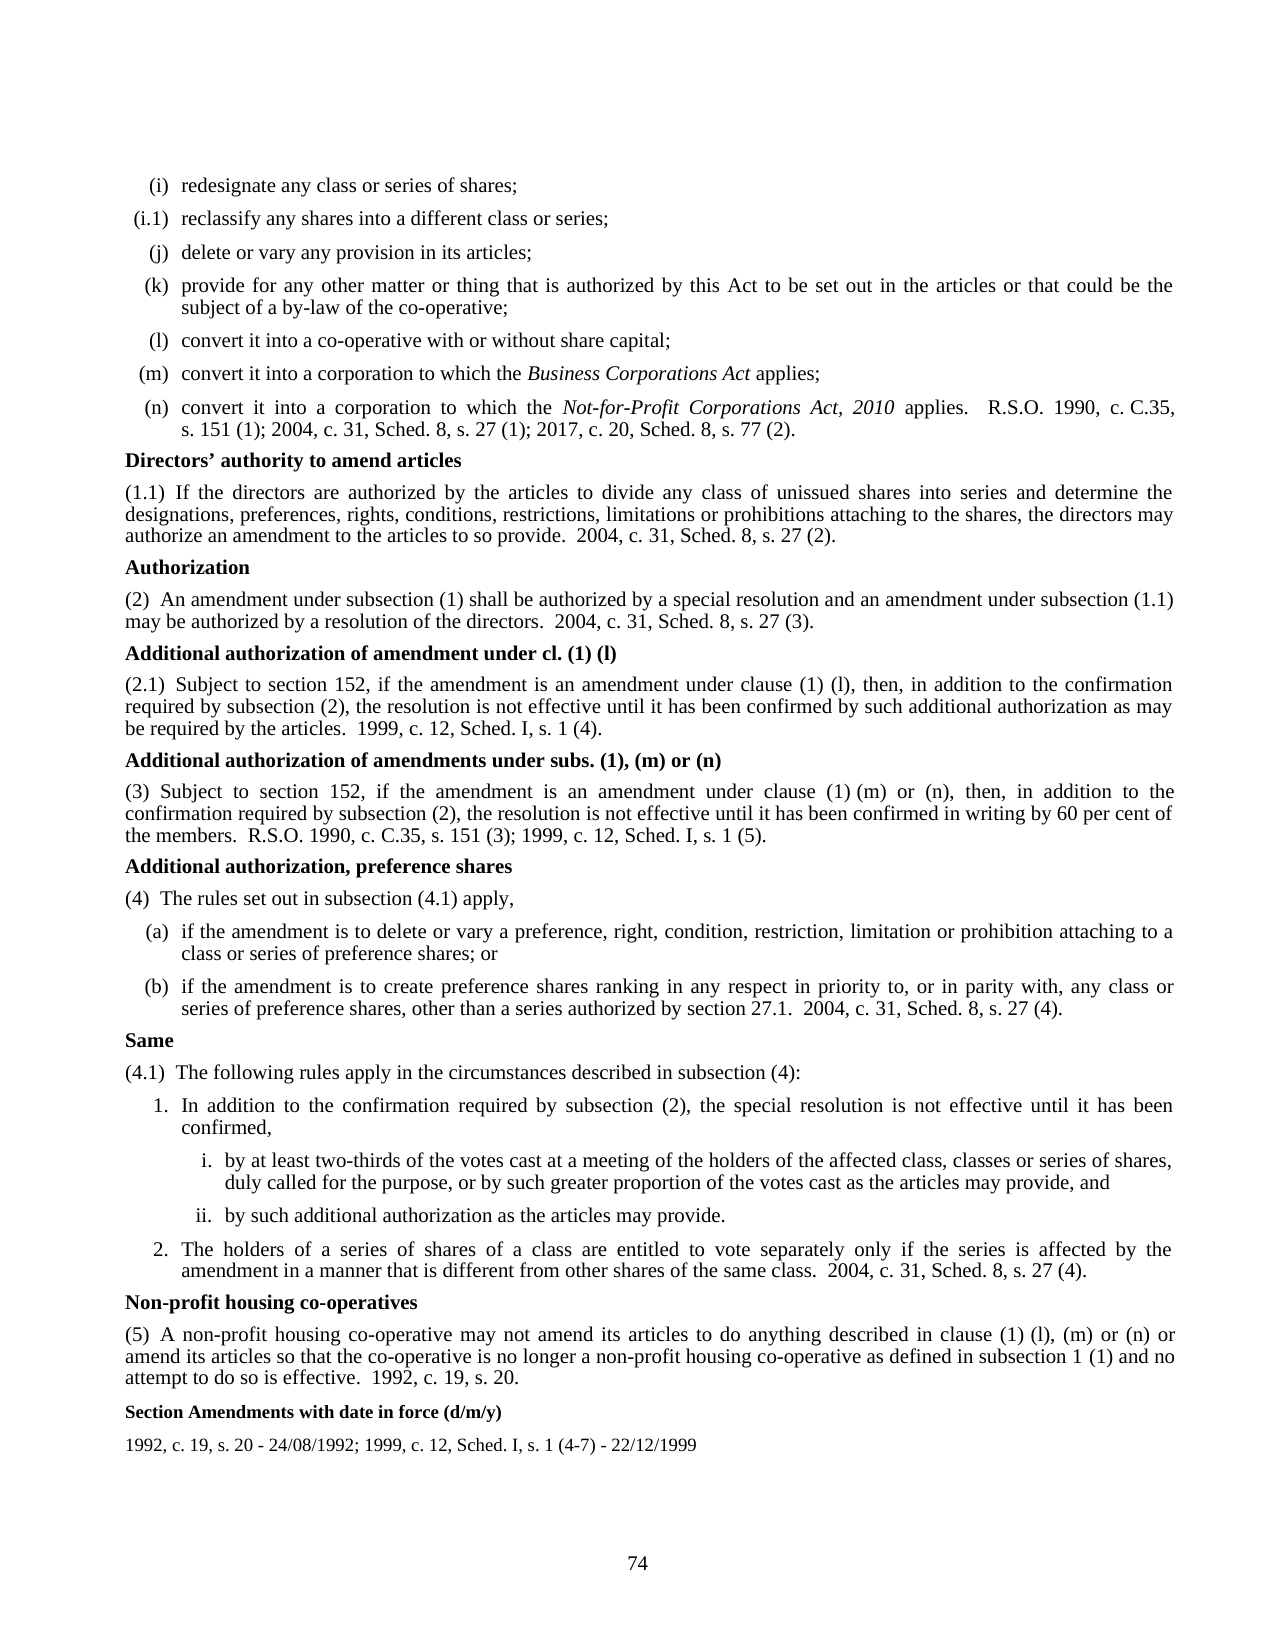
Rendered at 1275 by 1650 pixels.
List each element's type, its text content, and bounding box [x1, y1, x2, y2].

text Authorization [125, 560, 1175, 578]
text (2) An amendment under subsection (1) shall be authorized by a special resolution and an amendment under subsection (1.1) may be authorized by a resolution of the directors. 2004, c. 31, Sched. 8, s. 27 (3). [125, 589, 1175, 632]
text Non-profit housing co-operatives [125, 1295, 1175, 1313]
text (3) Subject to section 152, if the amendment is an amendment under clause (1) (m) or (n), then, in addition to the confirmation required by subsection (2), the resolution is not effective until it has been confirmed in writing by 60 per cent of the members. R.S.O. 1990, c. C.35, s. 151 (3); 1999, c. 12, Sched. I, s. 1 (5). [125, 781, 1175, 846]
text 1992, c. 19, s. 20 - 24/08/1992; 1999, c. 12, Sched. I, s. 1 (4-7) - 22/12/1999 [125, 1434, 1175, 1456]
text Additional authorization of amendment under cl. (1) (l) [125, 645, 1175, 664]
text ii. by such additional authorization as the articles may provide. [125, 1205, 1175, 1227]
text (a) if the amendment is to delete or vary a preference, right, condition, restriction, limitation or prohibition attaching to a class or series of preference shares; or [125, 921, 1175, 965]
text (n) convert it into a corporation to which the Not-for-Profit Corporations Act, 2010 applies. R.S.O. 1990, c. C.35, s. 151 (1); 2004, c. 31, Sched. 8, s. 27 (1); 2017, c. 20, Sched. 8, s. 77 (2). [125, 397, 1175, 440]
text (4.1) The following rules apply in the circumstances described in subsection (4): [125, 1062, 1175, 1083]
text (i.1) reclassify any shares into a different class or series; [125, 208, 1175, 230]
text (b) if the amendment is to create preference shares ranking in any respect in priority to, or in parity with, any class or series of preference shares, other than a series authorized by section 27.1. 2004, c. 31, Sched. 8, s. 27 (4). [125, 977, 1175, 1020]
text (i) redesignate any class or series of shares; [125, 175, 1175, 197]
text Directors’ authority to amend articles [125, 453, 1175, 472]
text 1. In addition to the confirmation required by subsection (2), the special resolution is not effective until it has been confirmed, [125, 1095, 1175, 1139]
text (k) provide for any other matter or thing that is authorized by this Act to be set out in the articles or that could be the subject of a by-law of the co-operative; [125, 275, 1175, 318]
text (5) A non-profit housing co-operative may not amend its articles to do anything described in clause (1) (l), (m) or (n) or amend its articles so that the co-operative is no longer a non-profit housing co-operative as defined in subsection 1 (1) and no attempt to do so is effective. 1992, c. 19, s. 20. [125, 1324, 1175, 1389]
text (m) convert it into a corporation to which the Business Corporations Act applies; [125, 363, 1175, 385]
text Additional authorization, preference shares [125, 859, 1175, 878]
text (1.1) If the directors are authorized by the articles to divide any class of unissued shares into series and determine the designations, preferences, rights, conditions, restrictions, limitations or prohibitions attaching to the shares, the directors may authorize an amendment to the articles to so provide. 2004, c. 31, Sched. 8, s. 27 (2). [125, 482, 1175, 547]
text (l) convert it into a co-operative with or without share capital; [125, 330, 1175, 352]
text (4) The rules set out in subsection (4.1) apply, [125, 888, 1175, 910]
text (j) delete or vary any provision in its articles; [125, 242, 1175, 263]
text 2. The holders of a series of shares of a class are entitled to vote separately only if the series is affected by the amendment in a manner that is different from other shares of the same class. 2004, c. 31, Sched. 8, s. 27 (4). [125, 1239, 1175, 1282]
text Same [125, 1033, 1175, 1051]
text (2.1) Subject to section 152, if the amendment is an amendment under clause (1) (l), then, in addition to the confirmation required by subsection (2), the resolution is not effective until it has been confirmed by such additional authorization as may be required by the articles. 1999, c. 12, Sched. I, s. 1 (4). [125, 674, 1175, 739]
text Section Amendments with date in force (d/m/y) [125, 1401, 1175, 1422]
text Additional authorization of amendments under subs. (1), (m) or (n) [125, 752, 1175, 771]
text i. by at least two-thirds of the votes cast at a meeting of the holders of the affected class, classes or series of shares, duly called for the purpose, or by such greater proportion of the votes cast as the articles may provide, and [125, 1150, 1175, 1194]
